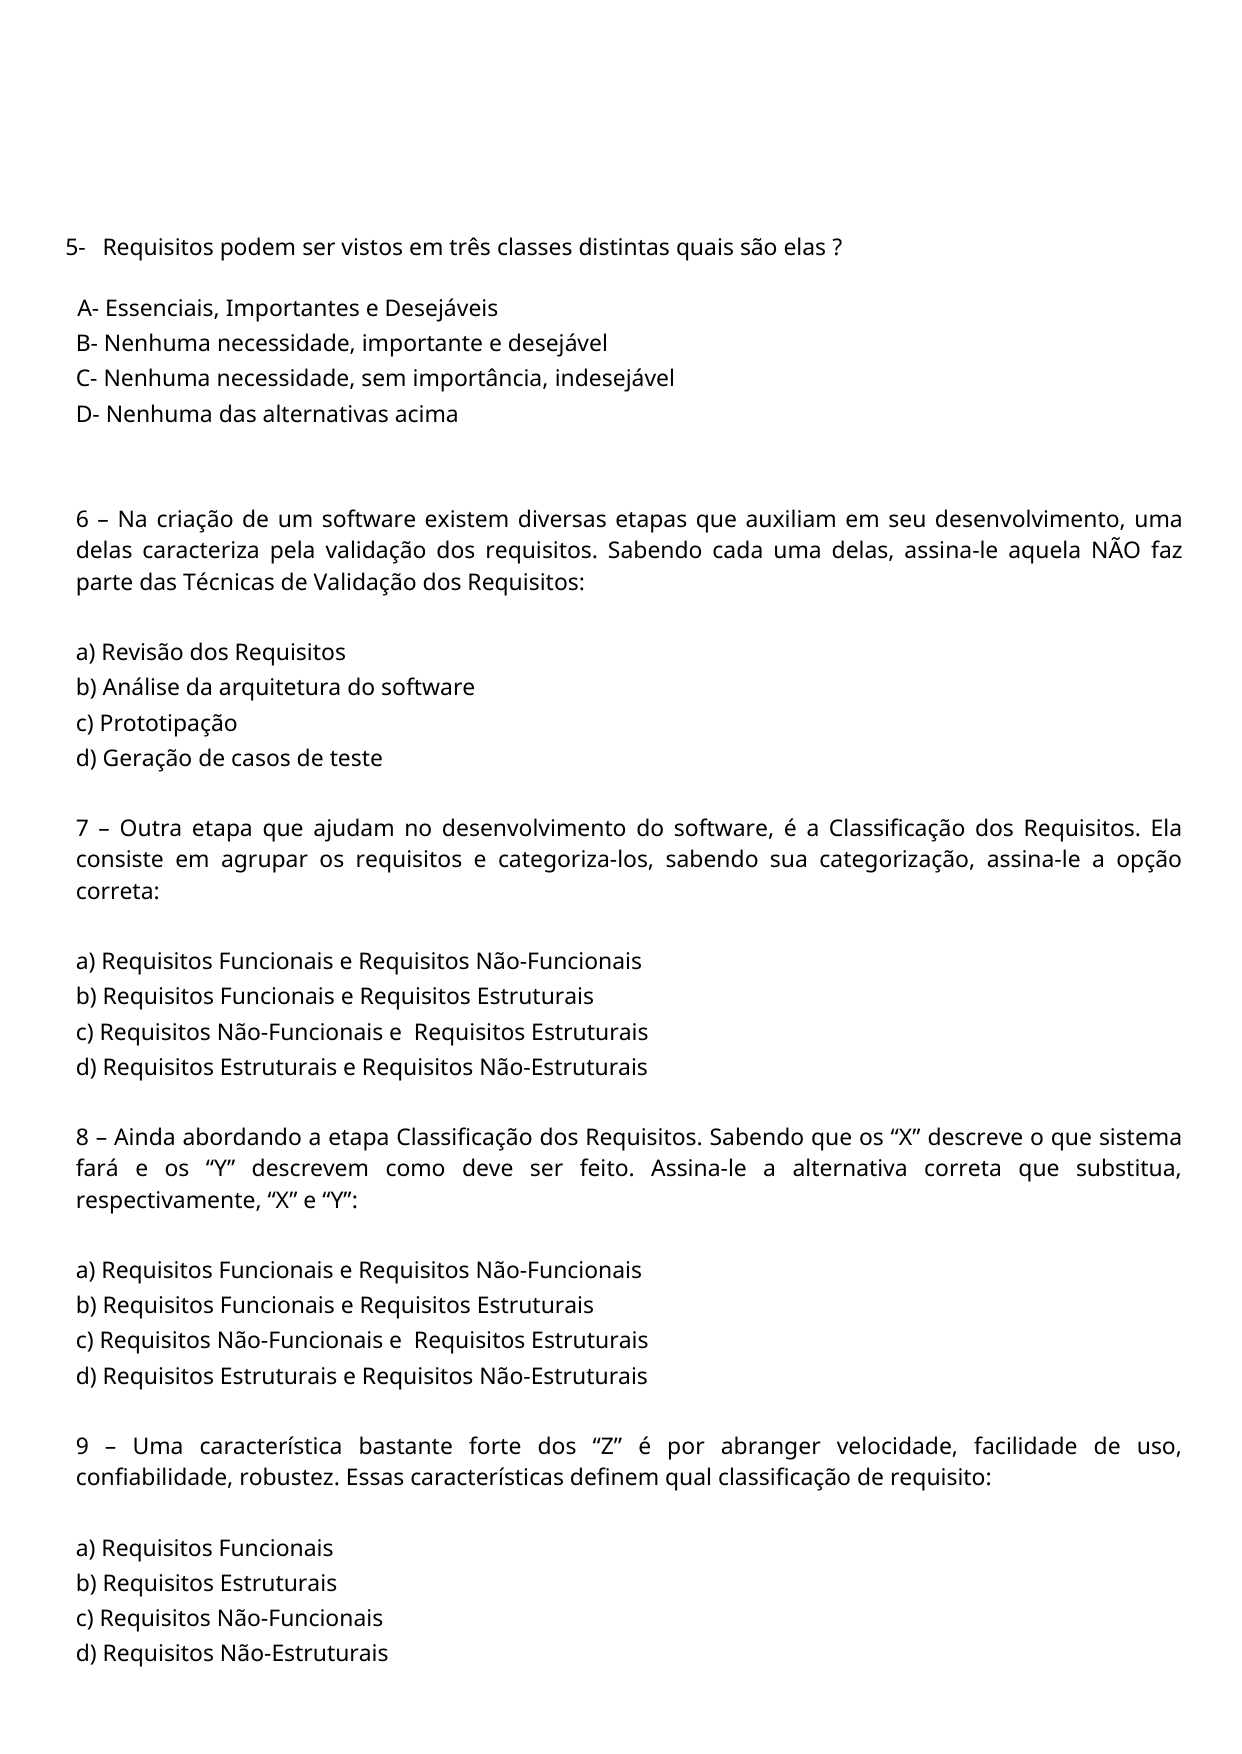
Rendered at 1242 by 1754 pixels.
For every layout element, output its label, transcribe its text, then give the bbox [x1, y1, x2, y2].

list A- Essenciais, Importantes e Desejáveis [65, 262, 977, 323]
text d) Requisitos Estruturais e Requisitos Não-Estruturais [76, 1051, 1184, 1082]
text a) Requisitos Funcionais e Requisitos Não-Funcionais [76, 1254, 1184, 1285]
text d) Geração de casos de teste [76, 742, 1184, 773]
text c) Requisitos Não-Funcionais e Requisitos Estruturais [76, 1324, 1184, 1356]
text 7 – Outra etapa que ajudam no desenvolvimento do software, é a Classificação dos Requisitos. Ela consiste em agrupar os requisitos e categoriza-los, sabendo sua categorização, assina-le a opção correta: [76, 812, 1184, 906]
text C- Nenhuma necessidade, sem importância, indesejável [76, 362, 1184, 393]
text b) Análise da arquitetura do software [76, 671, 1184, 702]
text a) Revisão dos Requisitos [76, 636, 1184, 667]
text 6 – Na criação de um software existem diversas etapas que auxiliam em seu desenvolvimento, uma delas caracteriza pela validação dos requisitos. Sabendo cada uma delas, assina-le aquela NÃO faz parte das Técnicas de Validação dos Requisitos: [76, 503, 1184, 597]
text b) Requisitos Funcionais e Requisitos Estruturais [76, 980, 1184, 1011]
text a) Requisitos Funcionais [76, 1532, 1184, 1563]
text c) Prototipação [76, 706, 1184, 738]
text a) Requisitos Funcionais e Requisitos Não-Funcionais [76, 945, 1184, 976]
text b) Requisitos Estruturais [76, 1567, 1184, 1598]
list Requisitos podem ser vistos em três classes distintas quais são elas ? [65, 202, 975, 262]
text c) Requisitos Não-Funcionais [76, 1602, 1184, 1633]
text d) Requisitos Estruturais e Requisitos Não-Estruturais [76, 1359, 1184, 1391]
text 9 – Uma característica bastante forte dos “Z” é por abranger velocidade, facilidade de uso, confiabilidade, robustez. Essas características definem qual classificação de requisito: [76, 1430, 1184, 1492]
text D- Nenhuma das alternativas acima [76, 397, 1184, 429]
text 8 – Ainda abordando a etapa Classificação dos Requisitos. Sabendo que os “X” descreve o que sistema fará e os “Y” descrevem como deve ser feito. Assina-le a alternativa correta que substitua, respectivamente, “X” e “Y”: [76, 1121, 1184, 1215]
text b) Requisitos Funcionais e Requisitos Estruturais [76, 1289, 1184, 1320]
text d) Requisitos Não-Estruturais [76, 1637, 1184, 1668]
text c) Requisitos Não-Funcionais e Requisitos Estruturais [76, 1015, 1184, 1047]
text B- Nenhuma necessidade, importante e desejável [76, 327, 1184, 358]
